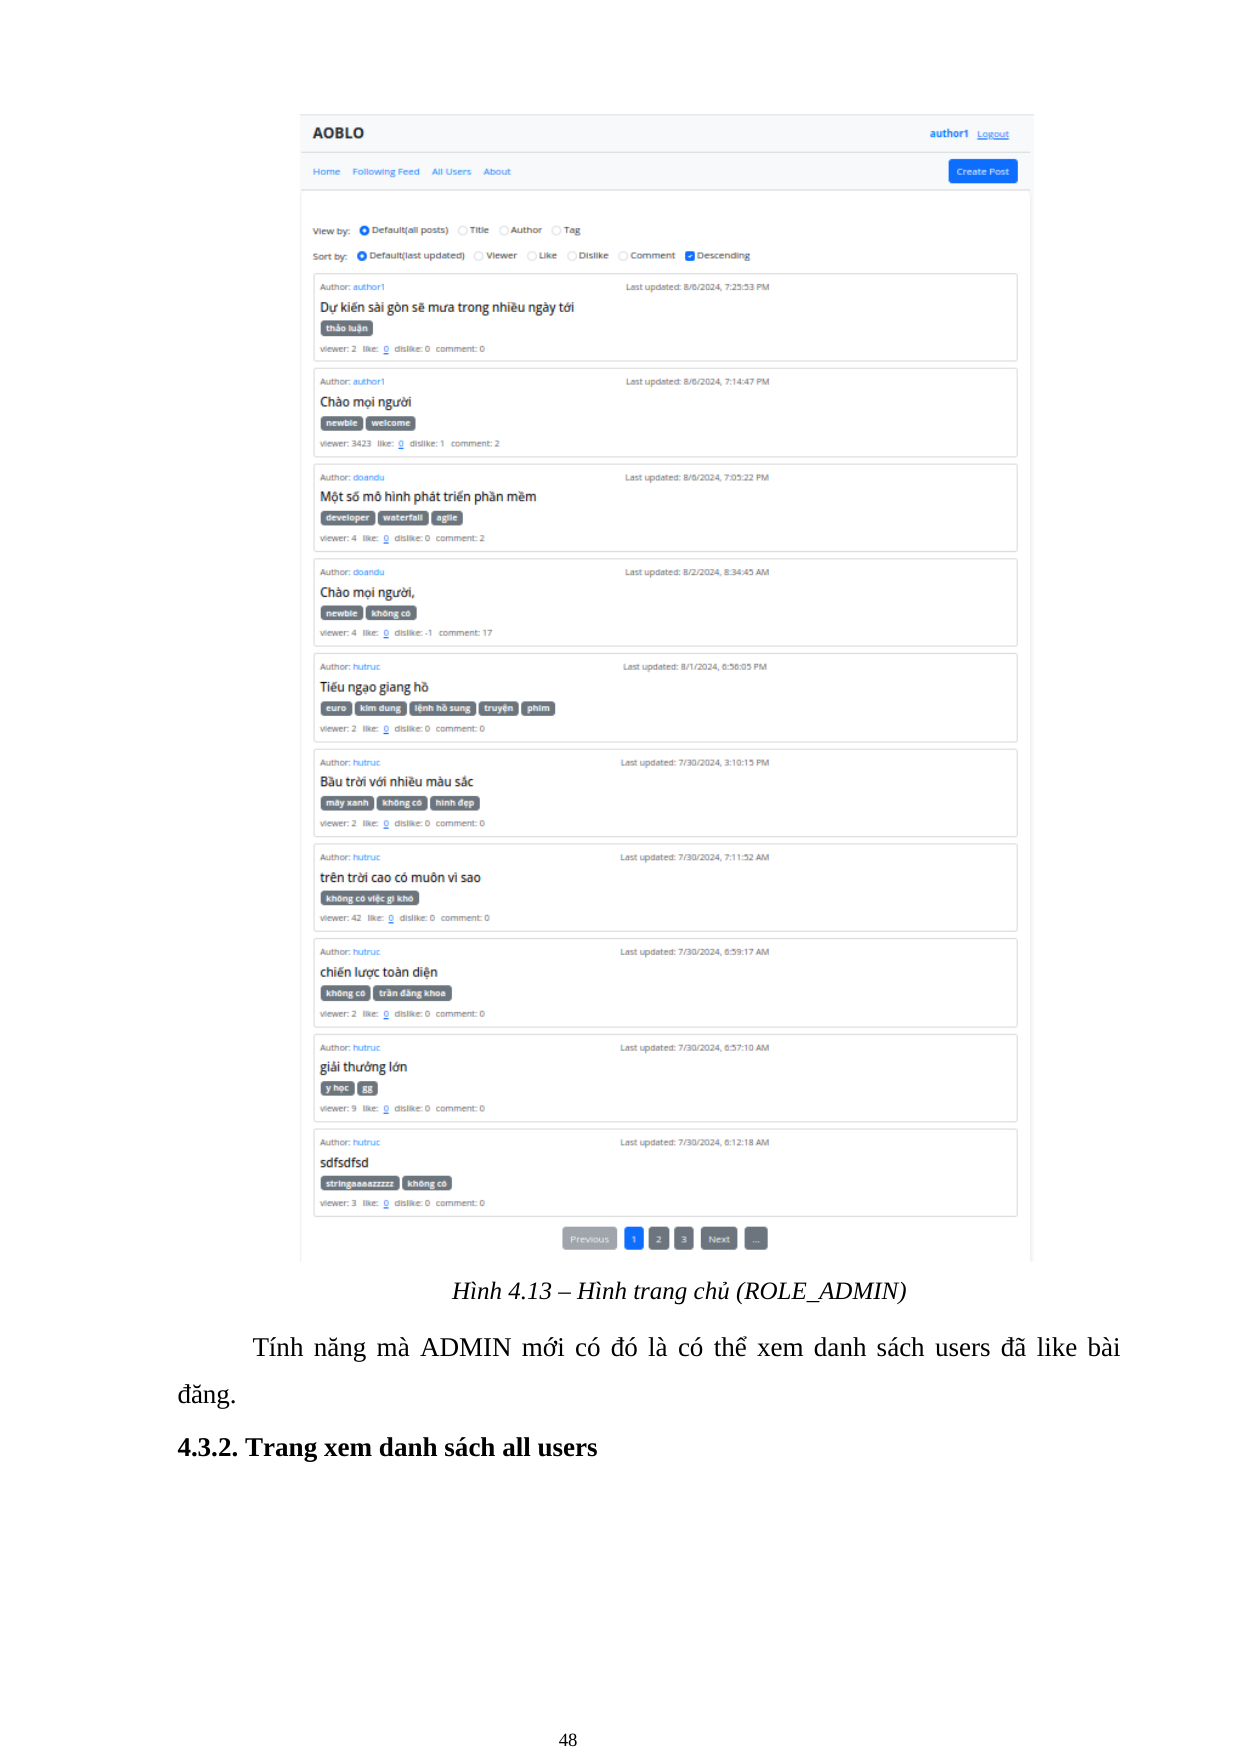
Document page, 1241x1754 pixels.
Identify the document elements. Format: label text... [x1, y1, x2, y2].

text Tính năng mà ADMIN mới có đó là có thể xem danh sách users đã like bài đăng. [177, 1332, 1122, 1409]
list 4.3.2. Trang xem danh sách all users [177, 1431, 1122, 1462]
picture [299, 113, 1035, 1262]
